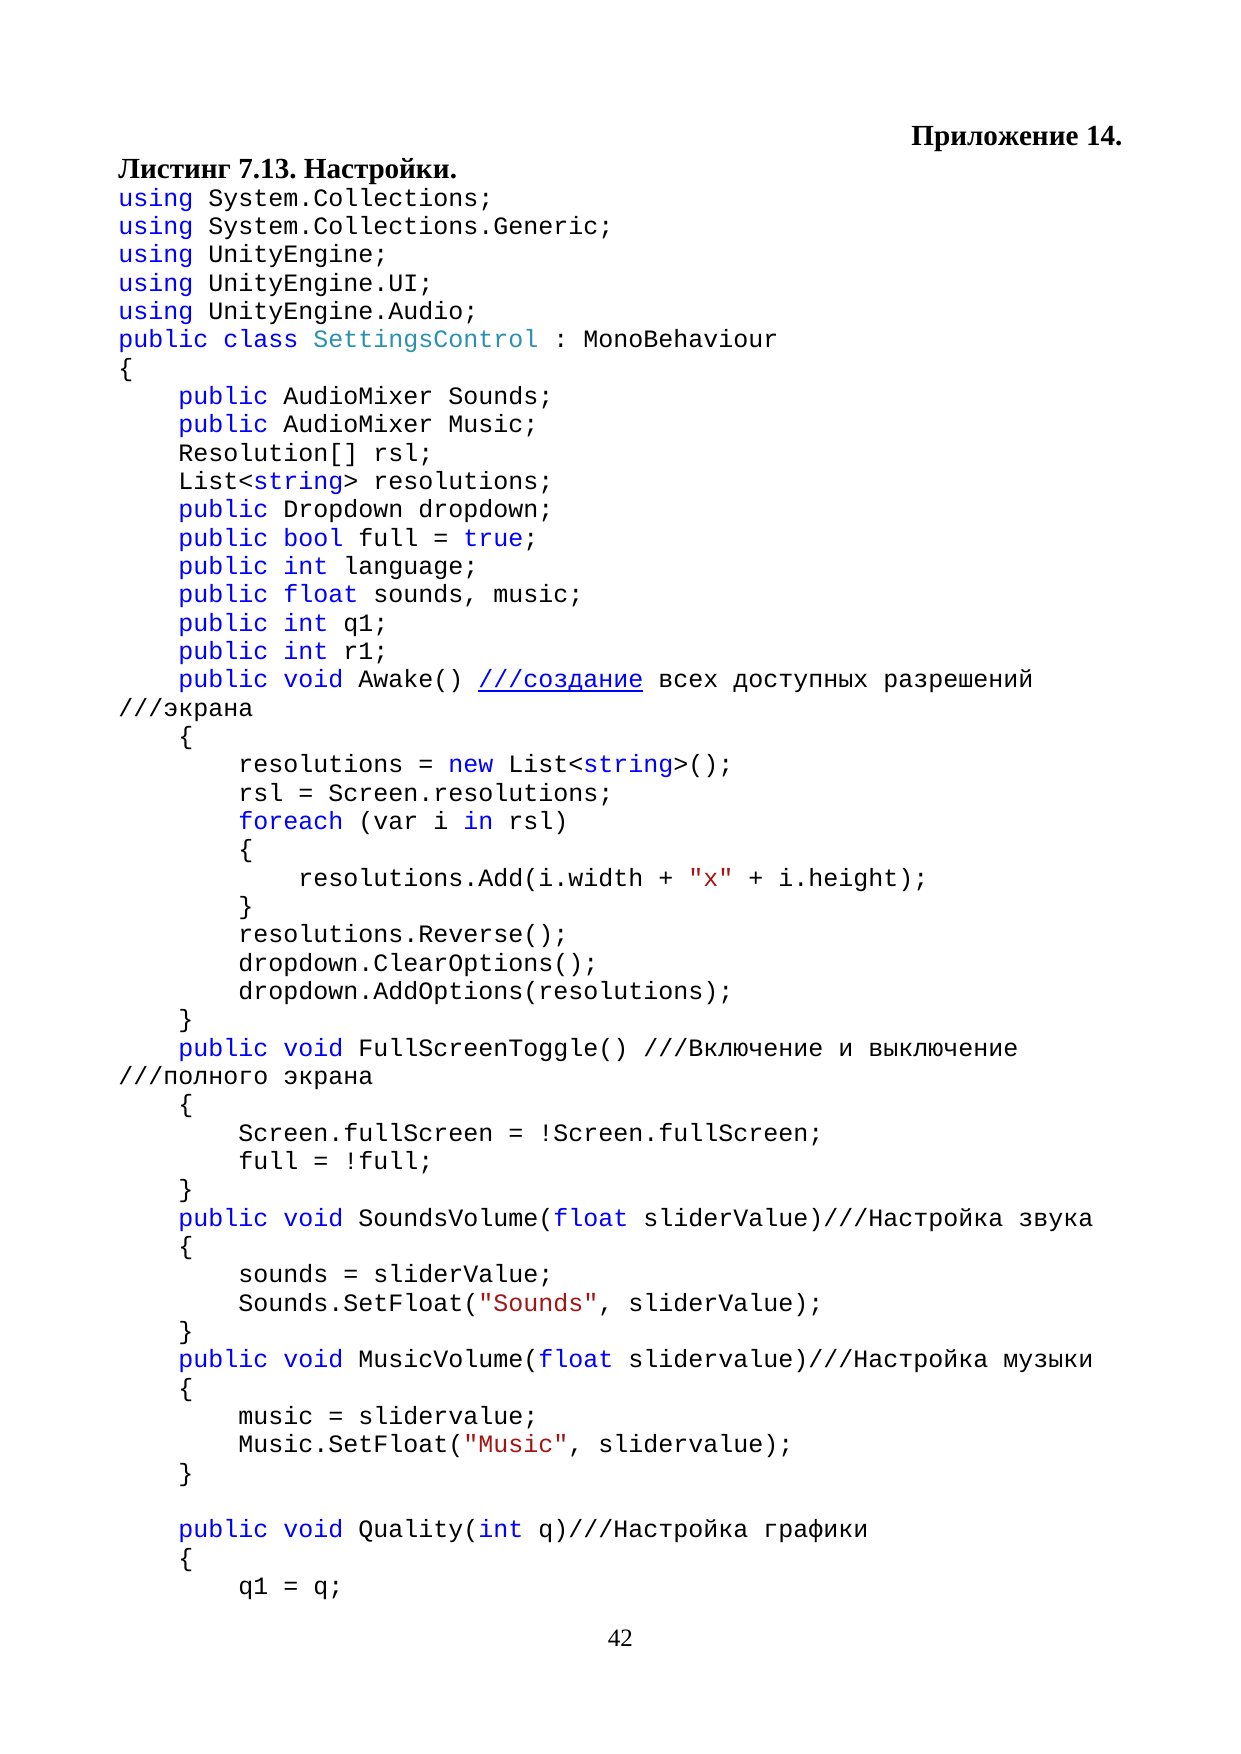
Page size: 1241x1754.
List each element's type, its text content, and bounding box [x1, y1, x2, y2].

text foreach (var i in rsl) [118, 808, 1122, 837]
text public void Awake() ///создание всех доступных разрешений ///экрана [118, 667, 1122, 723]
text } [118, 893, 1122, 922]
text } [118, 1318, 1122, 1347]
text public void MusicVolume(float slidervalue)///Настройка музыки [118, 1347, 1122, 1375]
text resolutions.Reverse(); [118, 922, 1122, 950]
text public int language; [118, 553, 1122, 582]
text using UnityEngine.UI; [118, 270, 1122, 298]
text using UnityEngine.Audio; [118, 298, 1122, 327]
text public void FullScreenToggle() ///Включение и выключение ///полного экрана [118, 1035, 1122, 1092]
text using UnityEngine; [118, 242, 1122, 270]
text dropdown.ClearOptions(); [118, 950, 1122, 978]
text public float sounds, music; [118, 582, 1122, 610]
text public bool full = true; [118, 525, 1122, 553]
text rsl = Screen.resolutions; [118, 780, 1122, 808]
text } [118, 1460, 1122, 1488]
text { [118, 1375, 1122, 1403]
text sounds = sliderValue; [118, 1262, 1122, 1290]
text Листинг 7.13. Настройки. [118, 152, 1122, 185]
text Resolution[] rsl; [118, 440, 1122, 468]
text Приложение 14. [118, 118, 1122, 152]
text public void SoundsVolume(float sliderValue)///Настройка звука [118, 1205, 1122, 1233]
text public Dropdown dropdown; [118, 497, 1122, 525]
text { [118, 723, 1122, 752]
text Screen.fullScreen = !Screen.fullScreen; [118, 1120, 1122, 1148]
text public AudioMixer Sounds; [118, 383, 1122, 412]
text full = !full; [118, 1148, 1122, 1177]
text dropdown.AddOptions(resolutions); [118, 978, 1122, 1007]
text q1 = q; [118, 1573, 1122, 1602]
text public void Quality(int q)///Настройка графики [118, 1517, 1122, 1545]
text music = slidervalue; [118, 1403, 1122, 1432]
text using System.Collections; [118, 185, 1122, 213]
text public AudioMixer Music; [118, 412, 1122, 440]
text { [118, 837, 1122, 865]
text Music.SetFloat("Music", slidervalue); [118, 1432, 1122, 1460]
text { [118, 355, 1122, 383]
text { [118, 1092, 1122, 1120]
text } [118, 1007, 1122, 1035]
text Sounds.SetFloat("Sounds", sliderValue); [118, 1290, 1122, 1318]
text { [118, 1545, 1122, 1573]
text resolutions.Add(i.width + "x" + i.height); [118, 865, 1122, 893]
text public class SettingsControl : MonoBehaviour [118, 327, 1122, 355]
text public int q1; [118, 610, 1122, 638]
text } [118, 1177, 1122, 1205]
text resolutions = new List<string>(); [118, 752, 1122, 780]
text { [118, 1233, 1122, 1262]
text public int r1; [118, 638, 1122, 667]
text List<string> resolutions; [118, 468, 1122, 497]
text using System.Collections.Generic; [118, 213, 1122, 242]
